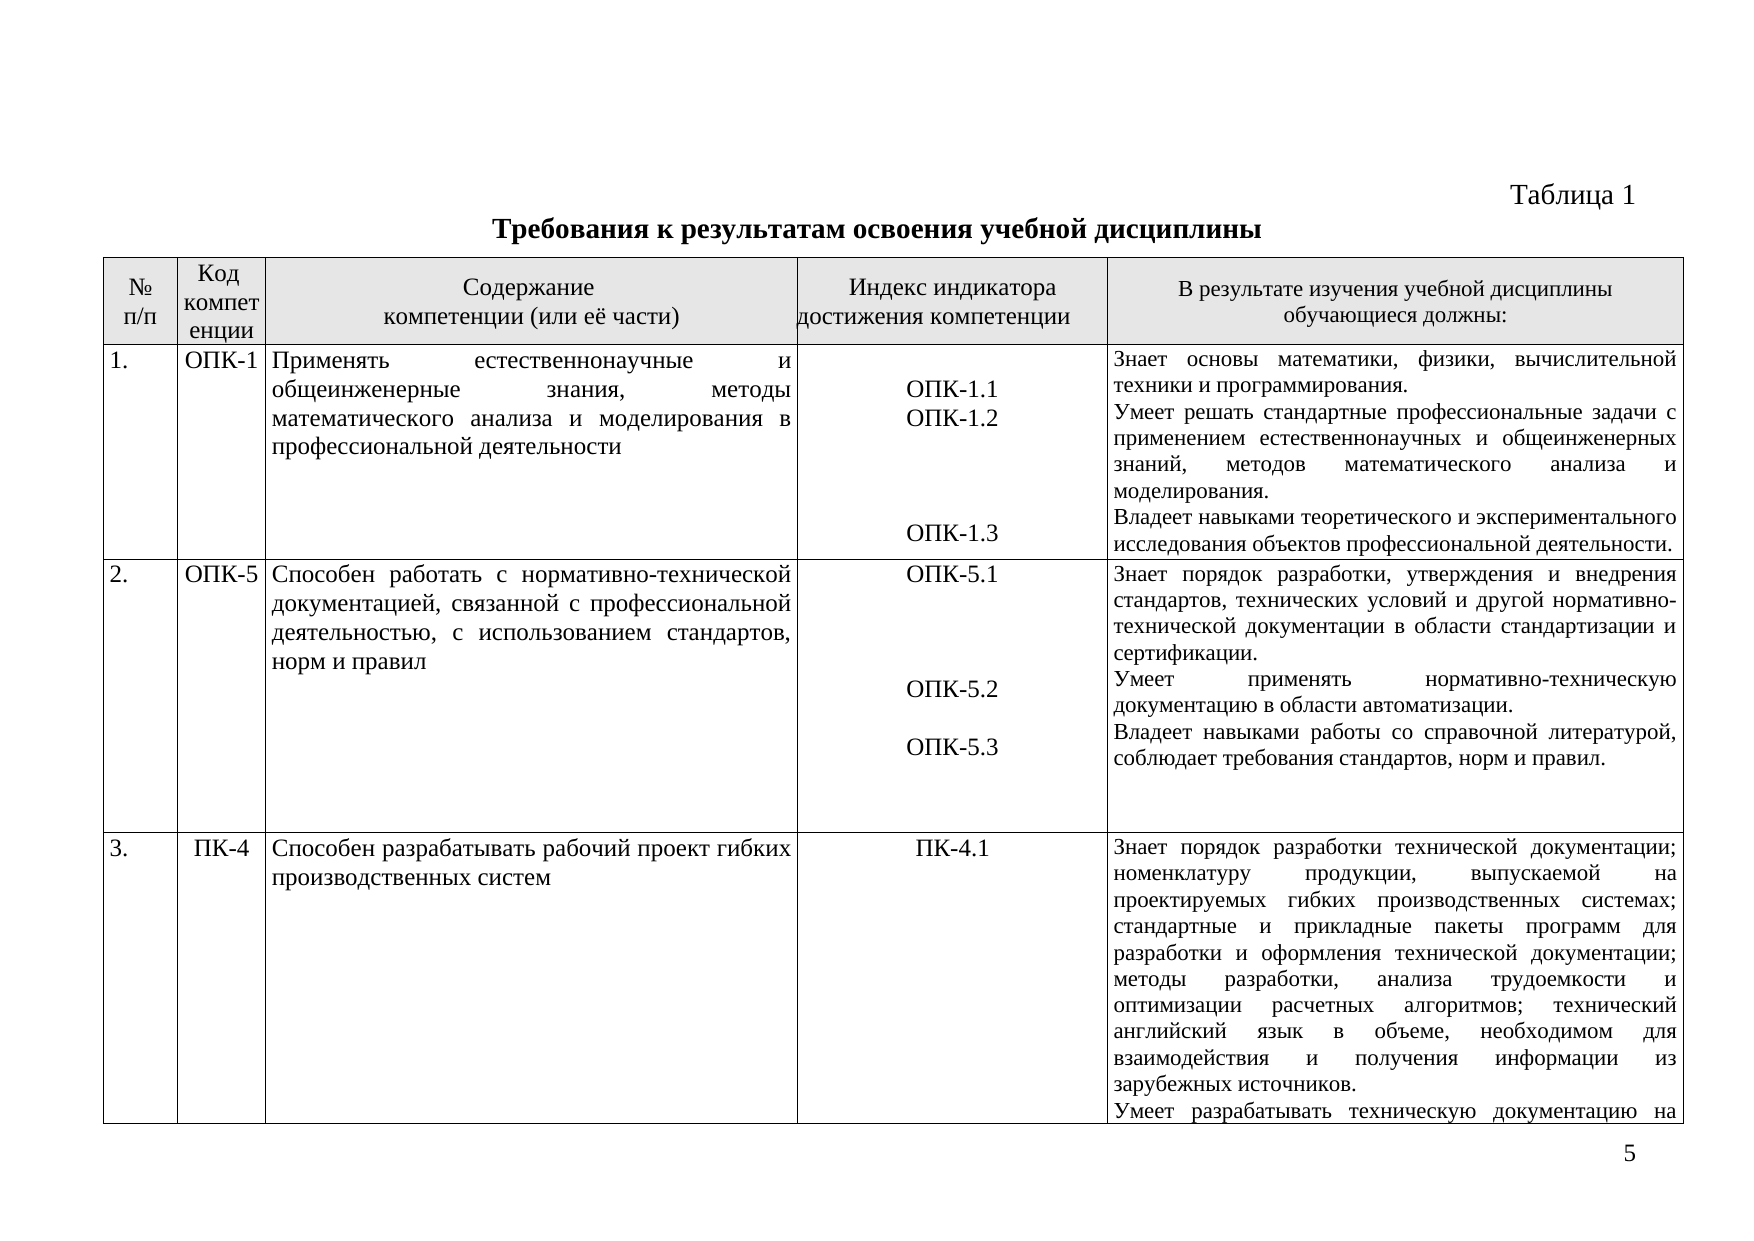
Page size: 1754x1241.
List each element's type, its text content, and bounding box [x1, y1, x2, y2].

table_header В результате изучения учебной дисциплины обучающиеся должны: [1108, 258, 1683, 344]
table_header Код компетенции [178, 258, 265, 344]
table_cell Знает порядок разработки, утверждения и внедрения стандартов, технических условий и другой нормативно-технической документации в области стандартизации и сертификации. Умеет применять нормативно-техническую документацию в области автоматизации. Владеет навыками работы со справочной литературой, соблюдает требования стандартов, норм и правил. [1108, 560, 1683, 832]
table_cell 3. [104, 833, 177, 1123]
table_cell 1. [104, 345, 177, 558]
table_cell ОПК-1.1 ОПК-1.2 ОПК-1.3 [798, 345, 1107, 558]
text Таблица 1 [118, 177, 1636, 211]
table_cell ОПК-5.1 ОПК-5.2 ОПК-5.3 [798, 560, 1107, 832]
table_cell 2. [104, 560, 177, 832]
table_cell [798, 833, 1107, 1123]
table_cell Применять естественнонаучные и общеинженерные знания, методы математического анализа и моделирования в профессиональной деятельности [266, 345, 797, 558]
table_cell Знает основы математики, физики, вычислительной техники и программирования. Умеет решать стандартные профессиональные задачи с применением естественнонаучных и общеинженерных знаний, методов математического анализа и моделирования. Владеет навыками теоретического и экспериментального исследования объектов профессиональной деятельности. [1108, 345, 1683, 558]
text Требования к результатам освоения учебной дисциплины [118, 211, 1636, 244]
table_cell Способен работать с нормативно-технической документацией, связанной с профессиональной деятельностью, с использованием стандартов, норм и правил [266, 560, 797, 832]
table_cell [1108, 833, 1683, 1123]
table_header Индекс индикатора достижения компетенции [798, 258, 1107, 344]
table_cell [266, 833, 797, 1123]
table_header № п/п [104, 258, 177, 344]
table_cell ПК-4 [178, 833, 265, 1123]
table_cell ОПК-5 [178, 560, 265, 832]
table_header Содержание компетенции (или её части) [266, 258, 797, 344]
table_cell ОПК-1 [178, 345, 265, 558]
